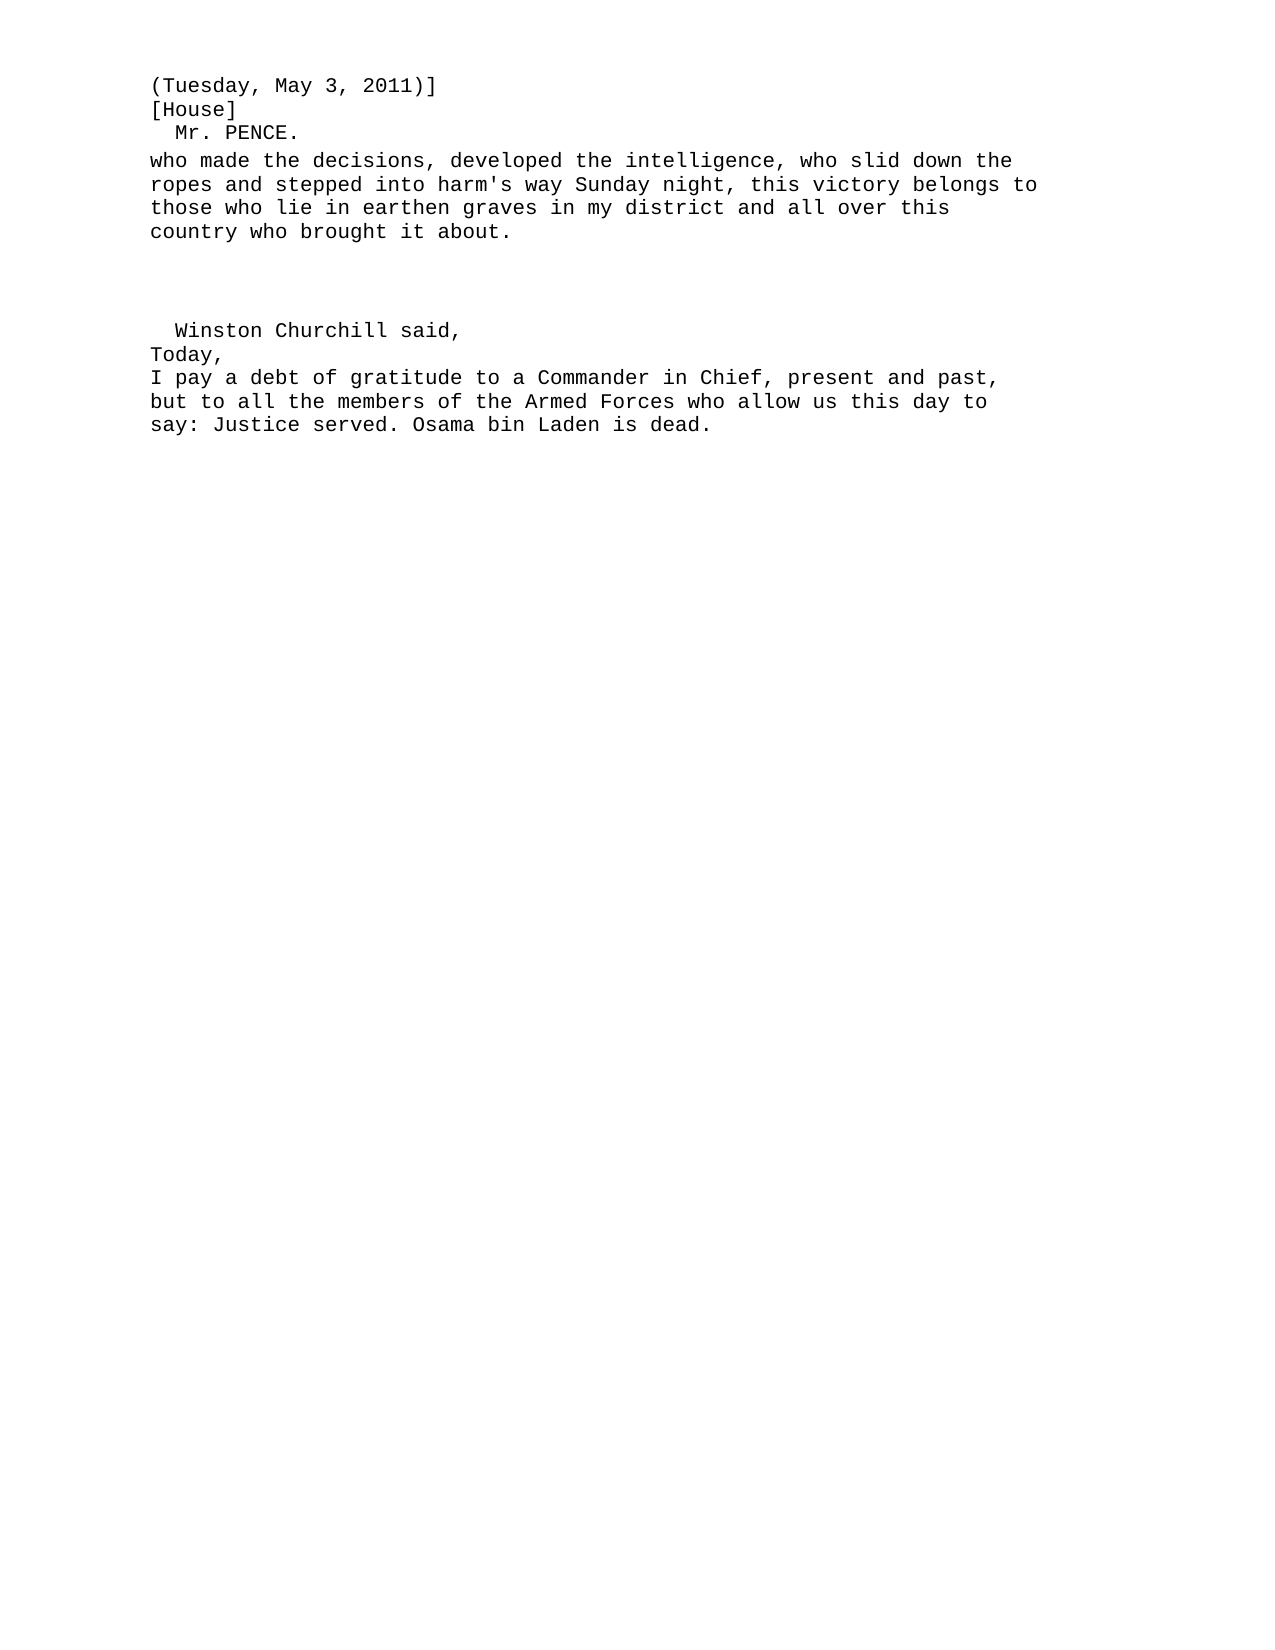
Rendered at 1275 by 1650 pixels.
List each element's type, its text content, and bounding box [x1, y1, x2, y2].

text Winston Churchill said, [150, 320, 1125, 343]
text who made the decisions, developed the intelligence, who slid down the [150, 150, 1125, 174]
text ropes and stepped into harm's way Sunday night, this victory belongs to [150, 174, 1125, 197]
text say: Justice served. Osama bin Laden is dead. [150, 414, 1125, 438]
text country who brought it about. [150, 221, 1125, 244]
text but to all the members of the Armed Forces who allow us this day to [150, 391, 1125, 414]
text those who lie in earthen graves in my district and all over this [150, 197, 1125, 221]
text I pay a debt of gratitude to a Commander in Chief, present and past, [150, 367, 1125, 391]
text Today, [150, 343, 1125, 367]
